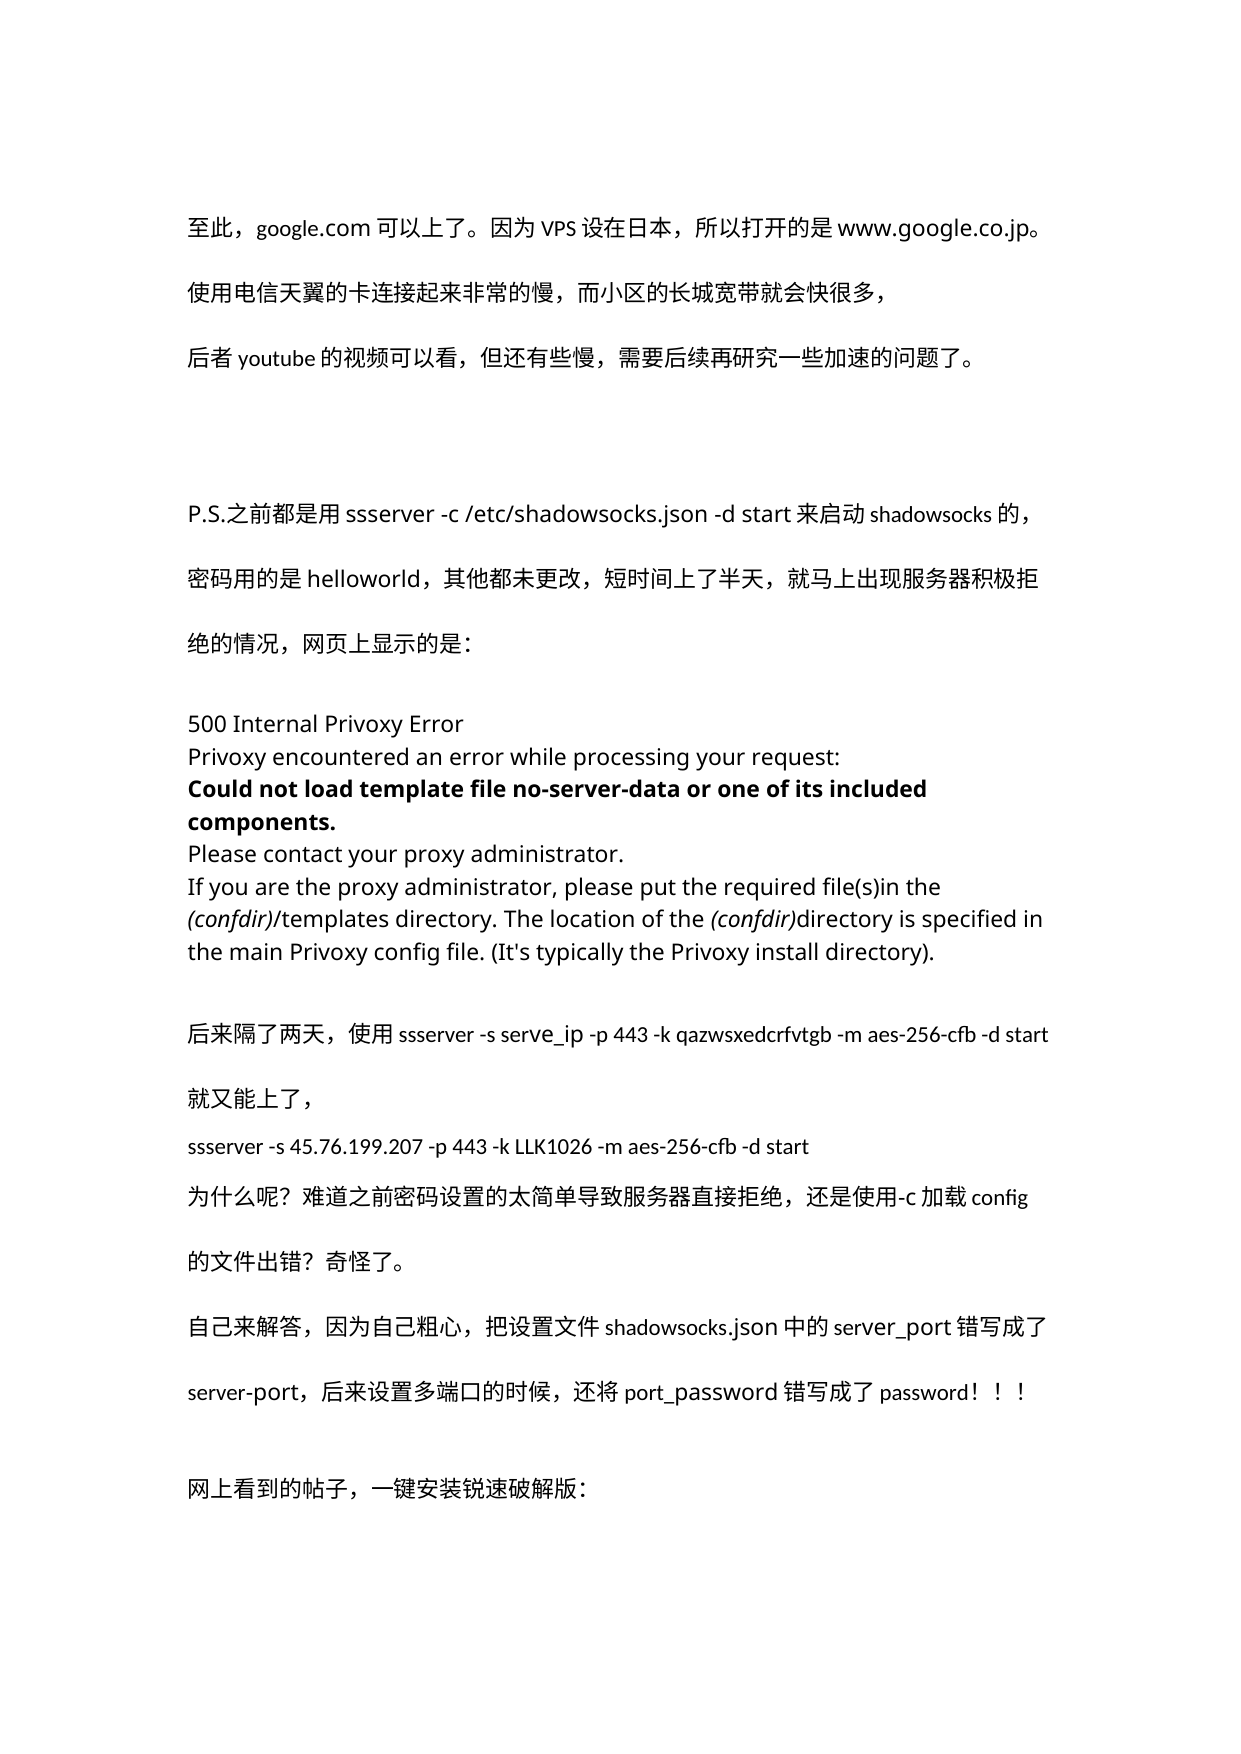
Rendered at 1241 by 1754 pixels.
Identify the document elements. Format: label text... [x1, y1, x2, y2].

text P.S.之前都是用ssserver -c /etc/shadowsocks.json -d start来启动shadowsocks的，密码用的是helloworld，其他都未更改，短时间上了半天，就马上出现服务器积极拒绝的情况，网页上显示的是： [187, 480, 1053, 675]
text 网上看到的帖子，一键安装锐速破解版： [187, 1455, 1053, 1520]
text 后来隔了两天，使用ssserver -s serve_ip -p 443 -k qazwsxedcrfvtgb -m aes-256-cfb -d start就又能上了， [187, 1000, 1053, 1130]
text Privoxy encountered an error while processing your request: [187, 740, 1053, 773]
text ssserver -s 45.76.199.207 -p 443 -k LLK1026 -m aes-256-cfb -d start [187, 1130, 1053, 1163]
text Please contact your proxy administrator. [187, 838, 1053, 870]
text 使用电信天翼的卡连接起来非常的慢，而小区的长城宽带就会快很多， [187, 259, 1053, 324]
text If you are the proxy administrator, please put the required file(s)in the (confdir)/templates directory. The location of the (confdir)directory is specified in the main Privoxy config file. (It's typically the Privoxy install directory). [187, 870, 1053, 968]
text Could not load template file no-server-data or one of its included components. [187, 773, 1053, 838]
text 后者youtube的视频可以看，但还有些慢，需要后续再研究一些加速的问题了。 [187, 324, 1053, 389]
text 500 Internal Privoxy Error [187, 708, 1053, 740]
text 自己来解答，因为自己粗心，把设置文件shadowsocks.json中的server_port错写成了server-port，后来设置多端口的时候，还将port_password错写成了password！！！ [187, 1293, 1053, 1423]
text 为什么呢？难道之前密码设置的太简单导致服务器直接拒绝，还是使用-c加载config的文件出错？奇怪了。 [187, 1163, 1053, 1293]
text 至此，google.com可以上了。因为VPS设在日本，所以打开的是www.google.co.jp。 [187, 194, 1053, 259]
